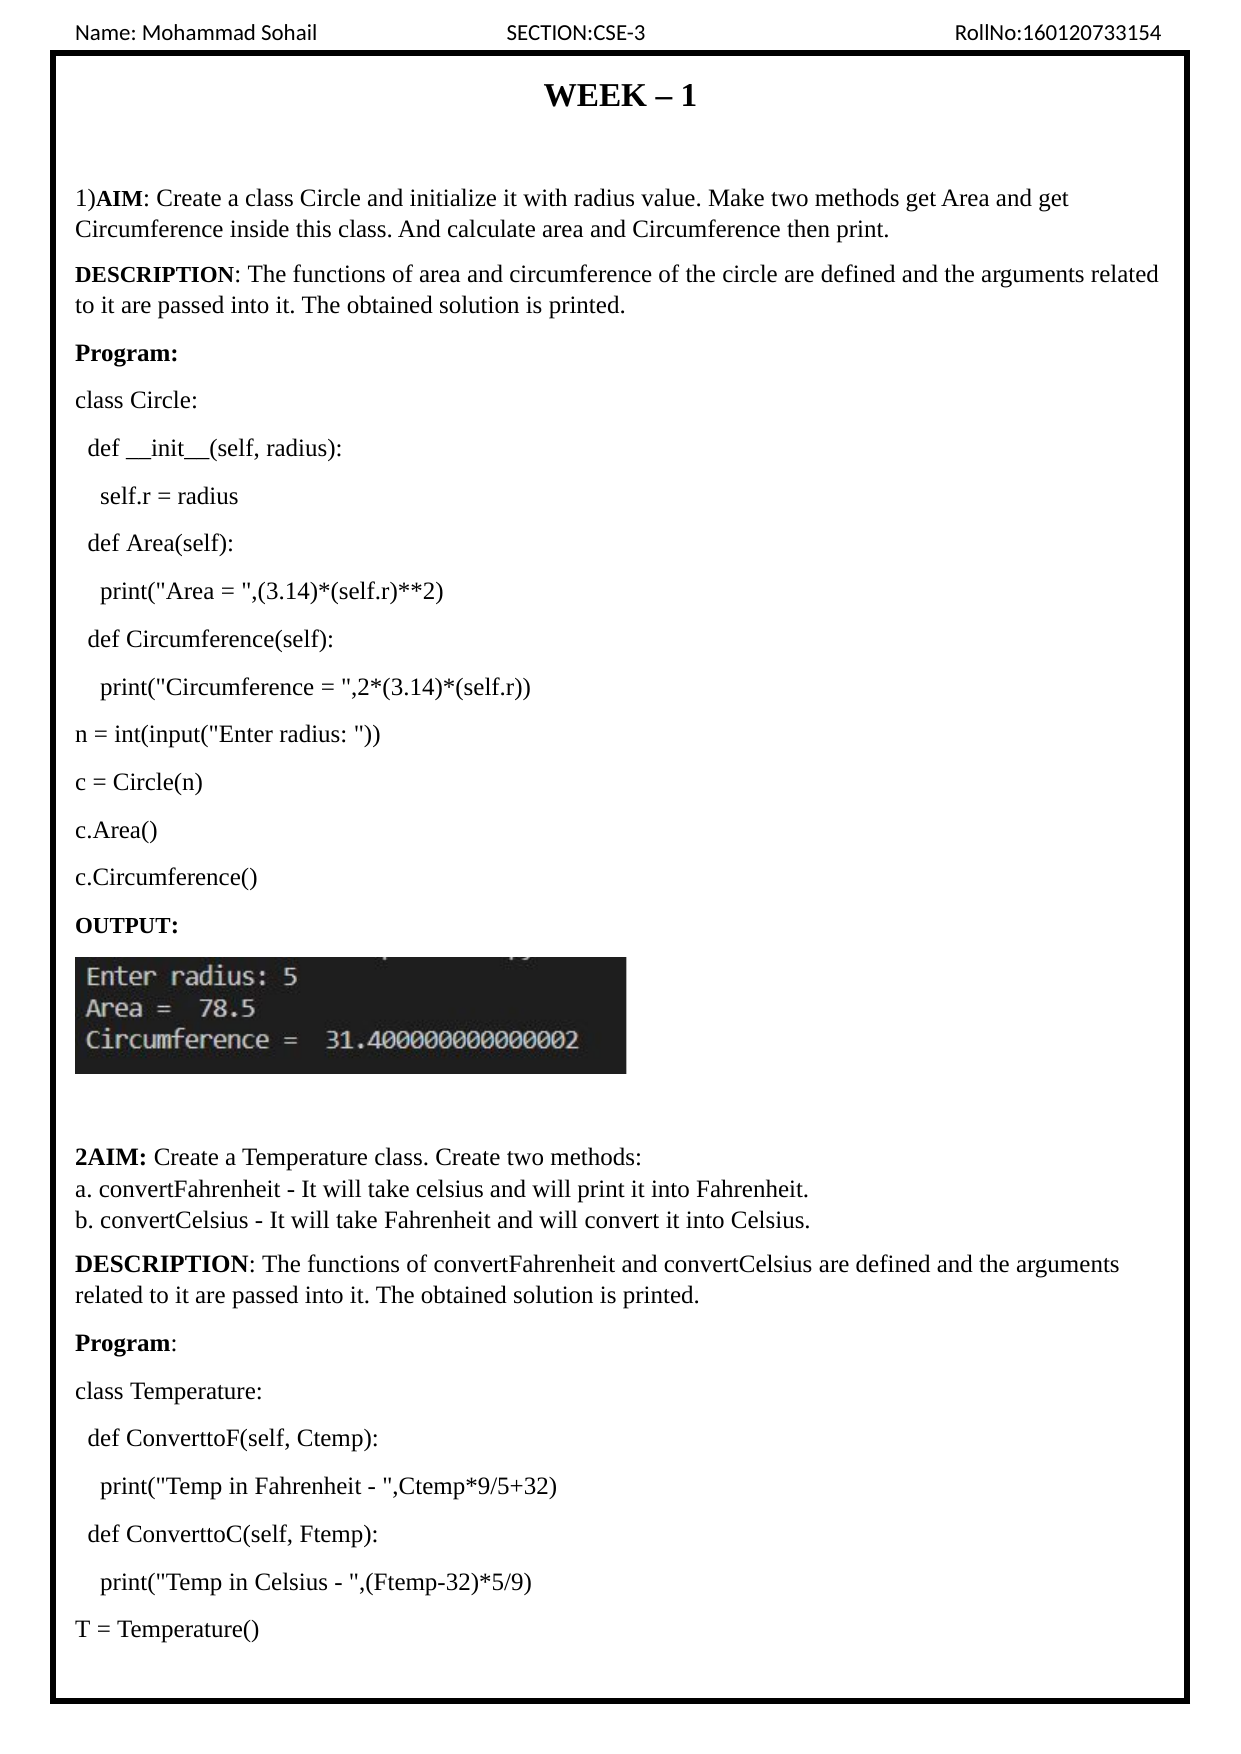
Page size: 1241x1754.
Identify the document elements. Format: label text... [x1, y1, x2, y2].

text c.Area() [75, 815, 1165, 843]
text OUTPUT: [75, 910, 1165, 939]
text Program: [75, 1328, 1165, 1357]
text DESCRIPTION: The functions of convertFahrenheit and convertCelsius are defined and the arguments related to it are passed into it. The obtained solution is printed. [75, 1249, 1165, 1309]
text WEEK – 1 [75, 75, 1165, 113]
text def Area(self): [75, 528, 1165, 557]
text print("Temp in Fahrenheit - ",Ctemp*9/5+32) [75, 1471, 1165, 1500]
text class Circle: [75, 385, 1165, 414]
text T = Temperature() [75, 1614, 1165, 1643]
text c = Circle(n) [75, 767, 1165, 796]
text def ConverttoC(self, Ftemp): [75, 1519, 1165, 1548]
text DESCRIPTION: The functions of area and circumference of the circle are defined and the arguments related to it are passed into it. The obtained solution is printed. [75, 259, 1165, 319]
text self.r = radius [75, 481, 1165, 509]
picture [75, 957, 627, 1074]
text class Temperature: [75, 1376, 1165, 1404]
text print("Area = ",(3.14)*(self.r)**2) [75, 576, 1165, 605]
text def __init__(self, radius): [75, 433, 1165, 462]
text Program: [75, 338, 1165, 366]
text print("Circumference = ",2*(3.14)*(self.r)) [75, 672, 1165, 700]
text 2AIM: Create a Temperature class. Create two methods: a. convertFahrenheit - It will take celsius and will print it into Fahrenheit. b. convertCelsius - It will take Fahrenheit and will convert it into Celsius. [75, 1140, 1165, 1234]
text 1)AIM: Create a class Circle and initialize it with radius value. Make two methods get Area and get Circumference inside this class. And calculate area and Circumference then print. [75, 181, 1165, 243]
text def ConverttoF(self, Ctemp): [75, 1423, 1165, 1452]
text n = int(input("Enter radius: ")) [75, 719, 1165, 748]
text def Circumference(self): [75, 624, 1165, 653]
text print("Temp in Celsius - ",(Ftemp-32)*5/9) [75, 1567, 1165, 1595]
text c.Circumference() [75, 862, 1165, 891]
